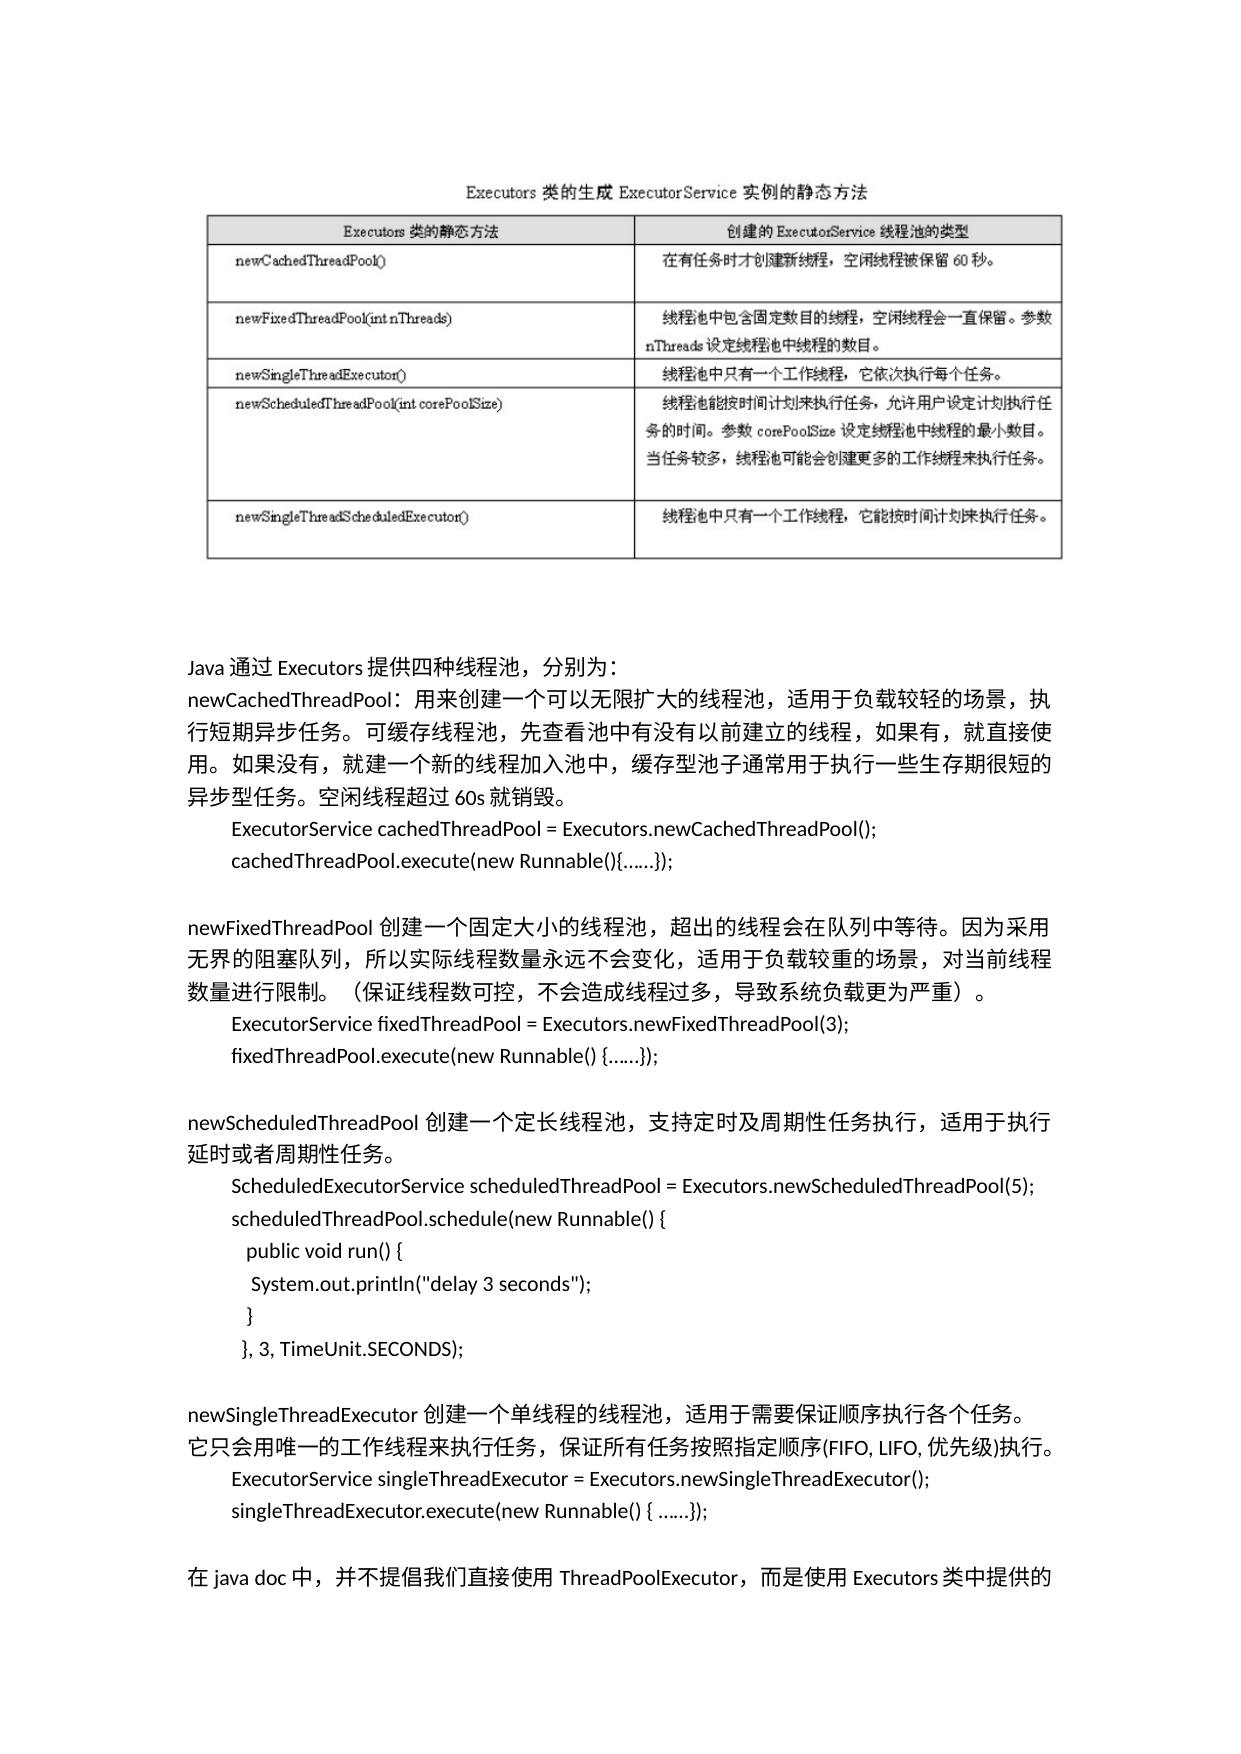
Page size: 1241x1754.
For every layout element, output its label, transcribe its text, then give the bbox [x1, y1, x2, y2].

picture [187, 162, 1074, 574]
list }, 3, TimeUnit.SECONDS); [187, 1332, 1053, 1364]
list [187, 1559, 1053, 1592]
list newFixedThreadPool 创建一个固定大小的线程池，超出的线程会在队列中等待。因为采用无界的阻塞队列，所以实际线程数量永远不会变化，适用于负载较重的场景，对当前线程数量进行限制。（保证线程数可控，不会造成线程过多，导致系统负载更为严重）。 [187, 909, 1053, 1007]
list System.out.println("delay 3 seconds"); [187, 1267, 1053, 1299]
list ExecutorService cachedThreadPool = Executors.newCachedThreadPool(); [187, 812, 1053, 844]
list Java通过Executors提供四种线程池，分别为： [187, 649, 1053, 682]
list newCachedThreadPool：用来创建一个可以无限扩大的线程池，适用于负载较轻的场景，执行短期异步任务。可缓存线程池，先查看池中有没有以前建立的线程，如果有，就直接使用。如果没有，就建一个新的线程加入池中，缓存型池子通常用于执行一些生存期很短的异步型任务。空闲线程超过60s就销毁。 [187, 682, 1053, 812]
list scheduledThreadPool.schedule(new Runnable() { [187, 1202, 1053, 1234]
list ScheduledExecutorService scheduledThreadPool = Executors.newScheduledThreadPool(5); [187, 1169, 1053, 1202]
list newSingleThreadExecutor 创建一个单线程的线程池，适用于需要保证顺序执行各个任务。 [187, 1397, 1053, 1429]
list ExecutorService fixedThreadPool = Executors.newFixedThreadPool(3); [187, 1007, 1053, 1039]
list singleThreadExecutor.execute(new Runnable() { ……}); [187, 1494, 1053, 1527]
list } [187, 1299, 1053, 1332]
list 它只会用唯一的工作线程来执行任务，保证所有任务按照指定顺序(FIFO, LIFO, 优先级)执行。 [187, 1429, 1053, 1462]
list ExecutorService singleThreadExecutor = Executors.newSingleThreadExecutor(); [187, 1462, 1053, 1494]
list cachedThreadPool.execute(new Runnable(){……}); [187, 844, 1053, 877]
list fixedThreadPool.execute(new Runnable() {……}); [187, 1039, 1053, 1072]
list newScheduledThreadPool 创建一个定长线程池，支持定时及周期性任务执行，适用于执行延时或者周期性任务。 [187, 1104, 1053, 1169]
list public void run() { [187, 1234, 1053, 1267]
